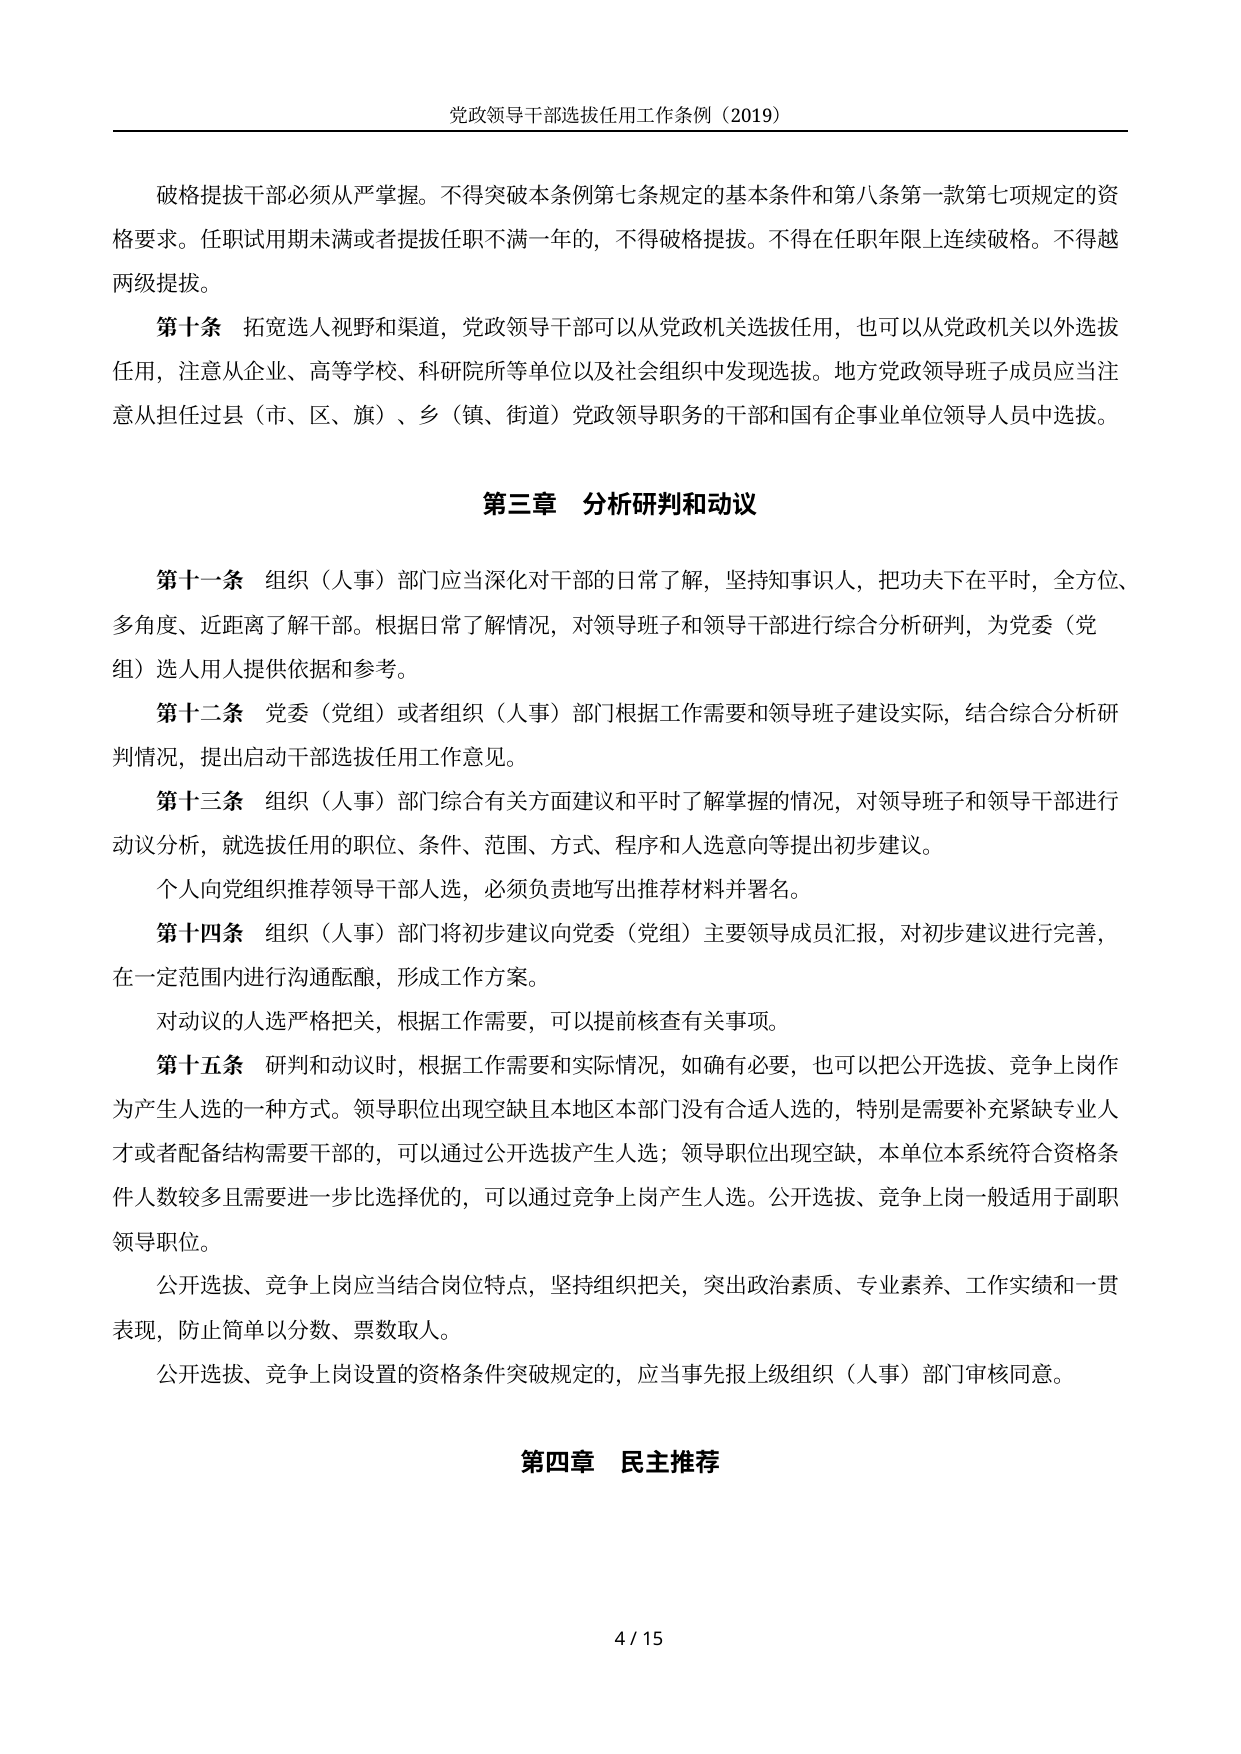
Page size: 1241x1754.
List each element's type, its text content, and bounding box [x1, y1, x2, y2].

text 第十二条 党委（党组）或者组织（人事）部门根据工作需要和领导班子建设实际，结合综合分析研判情况，提出启动干部选拔任用工作意见。 [112, 690, 1128, 778]
subtitle 第四章 民主推荐 [112, 1439, 1128, 1483]
text 第十条 拓宽选人视野和渠道，党政领导干部可以从党政机关选拔任用，也可以从党政机关以外选拔任用，注意从企业、高等学校、科研院所等单位以及社会组织中发现选拔。地方党政领导班子成员应当注意从担任过县（市、区、旗）、乡（镇、街道）党政领导职务的干部和国有企事业单位领导人员中选拔。 [112, 304, 1128, 436]
subtitle 第三章 分析研判和动议 [112, 480, 1128, 524]
text 公开选拔、竞争上岗应当结合岗位特点，坚持组织把关，突出政治素质、专业素养、工作实绩和一贯表现，防止简单以分数、票数取人。 [112, 1262, 1128, 1351]
text 第十一条 组织（人事）部门应当深化对干部的日常了解，坚持知事识人，把功夫下在平时，全方位、多角度、近距离了解干部。根据日常了解情况，对领导班子和领导干部进行综合分析研判，为党委（党组）选人用人提供依据和参考。 [112, 557, 1128, 690]
text 个人向党组织推荐领导干部人选，必须负责地写出推荐材料并署名。 [112, 866, 1128, 910]
text 第十三条 组织（人事）部门综合有关方面建议和平时了解掌握的情况，对领导班子和领导干部进行动议分析，就选拔任用的职位、条件、范围、方式、程序和人选意向等提出初步建议。 [112, 778, 1128, 866]
text 对动议的人选严格把关，根据工作需要，可以提前核查有关事项。 [112, 998, 1128, 1042]
text 破格提拔干部必须从严掌握。不得突破本条例第七条规定的基本条件和第八条第一款第七项规定的资格要求。任职试用期未满或者提拔任职不满一年的，不得破格提拔。不得在任职年限上连续破格。不得越两级提拔。 [112, 172, 1128, 304]
text 公开选拔、竞争上岗设置的资格条件突破规定的，应当事先报上级组织（人事）部门审核同意。 [112, 1351, 1128, 1395]
text 第十四条 组织（人事）部门将初步建议向党委（党组）主要领导成员汇报，对初步建议进行完善，在一定范围内进行沟通酝酿，形成工作方案。 [112, 910, 1128, 998]
text 第十五条 研判和动议时，根据工作需要和实际情况，如确有必要，也可以把公开选拔、竞争上岗作为产生人选的一种方式。领导职位出现空缺且本地区本部门没有合适人选的，特别是需要补充紧缺专业人才或者配备结构需要干部的，可以通过公开选拔产生人选；领导职位出现空缺，本单位本系统符合资格条件人数较多且需要进一步比选择优的，可以通过竞争上岗产生人选。公开选拔、竞争上岗一般适用于副职领导职位。 [112, 1042, 1128, 1262]
